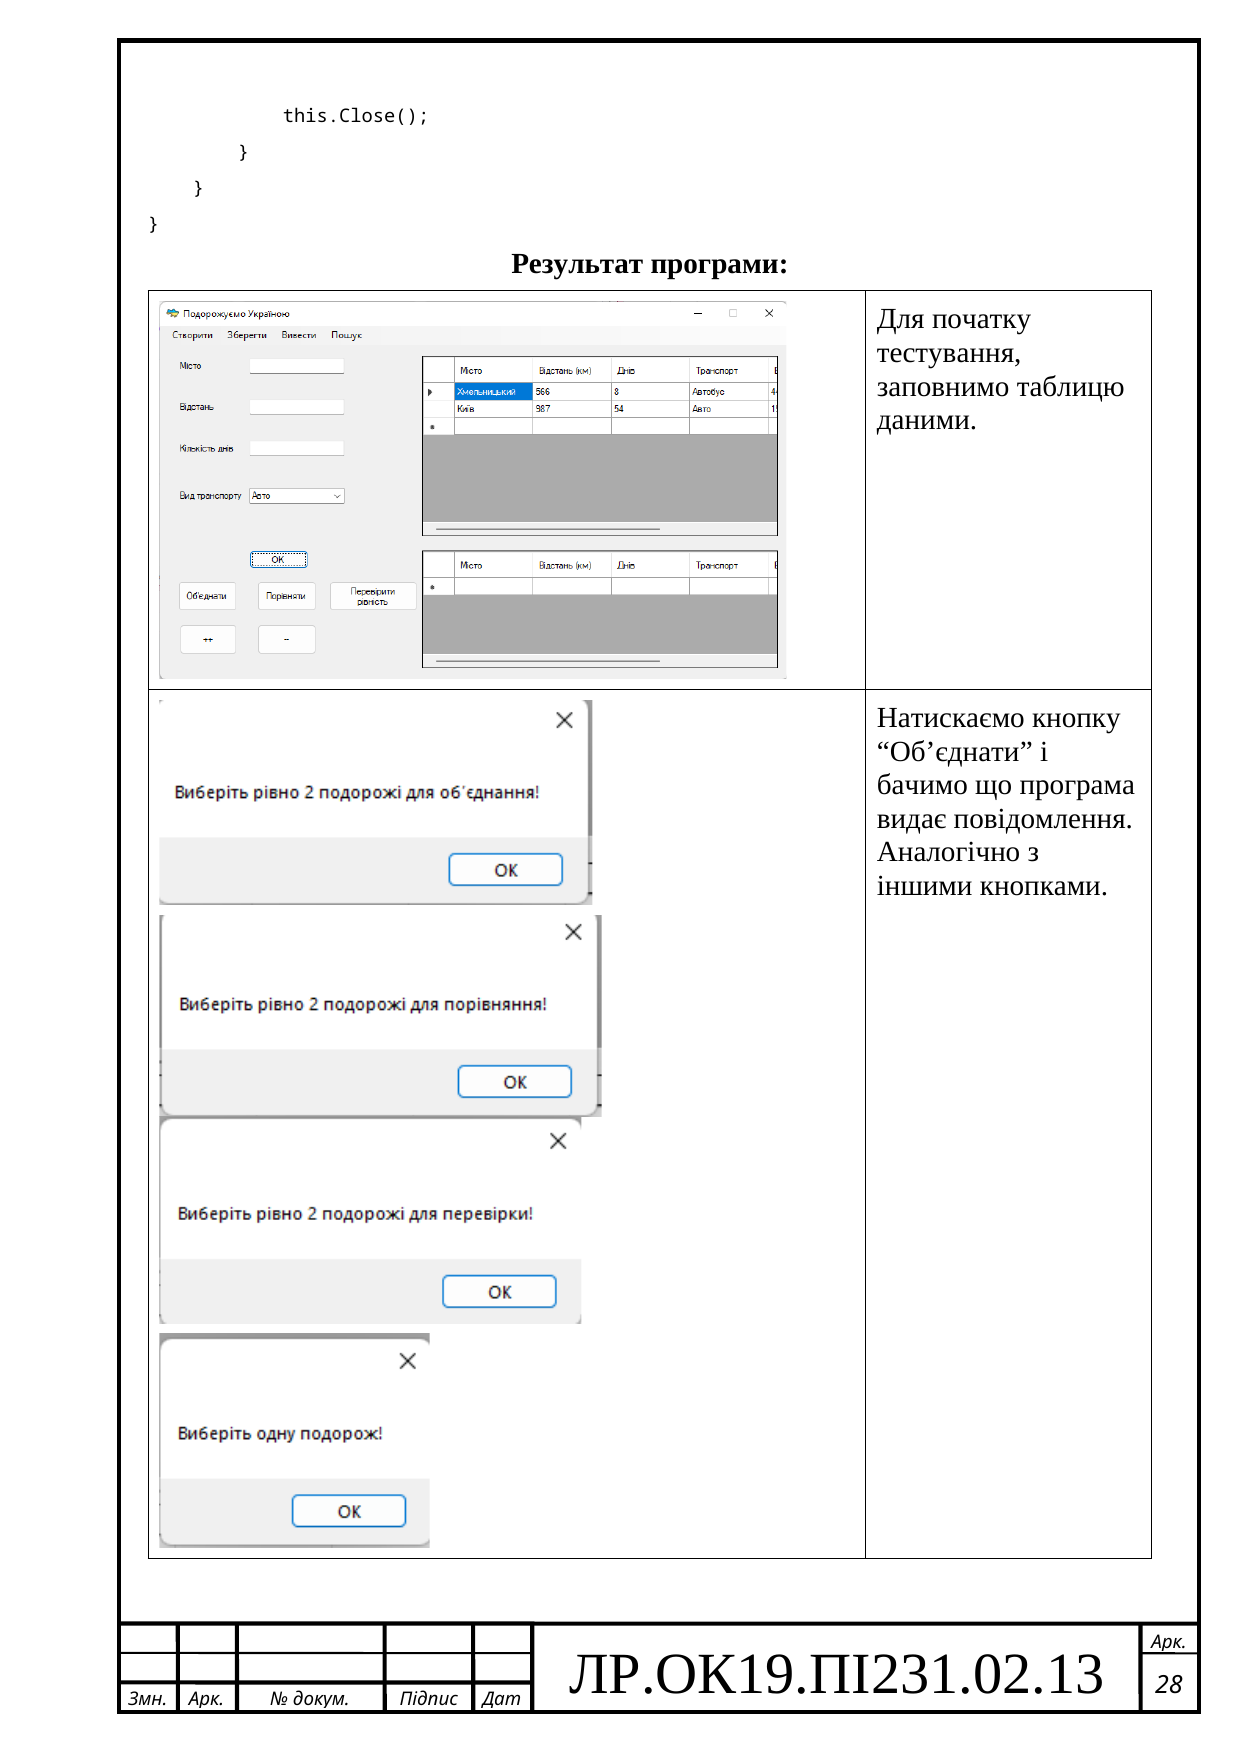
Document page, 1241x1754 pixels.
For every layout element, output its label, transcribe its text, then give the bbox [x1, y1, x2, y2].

table_cell Натискаємо кнопку “Об’єднати” і бачимо що програма видає повідомлення. Аналогічно з іншими кнопками. [866, 690, 1151, 1558]
text } [148, 174, 1152, 200]
table_header Для початку тестування, заповнимо таблицю даними. [866, 291, 1151, 689]
text this.Close(); [148, 102, 1152, 128]
picture [159, 1333, 430, 1548]
text Результат програми: [148, 246, 1152, 280]
text } [148, 138, 1152, 164]
picture [159, 915, 602, 1324]
text } [148, 210, 1152, 236]
table_header [149, 291, 865, 689]
picture [159, 301, 787, 679]
table_cell [149, 690, 865, 1558]
picture [159, 700, 593, 905]
